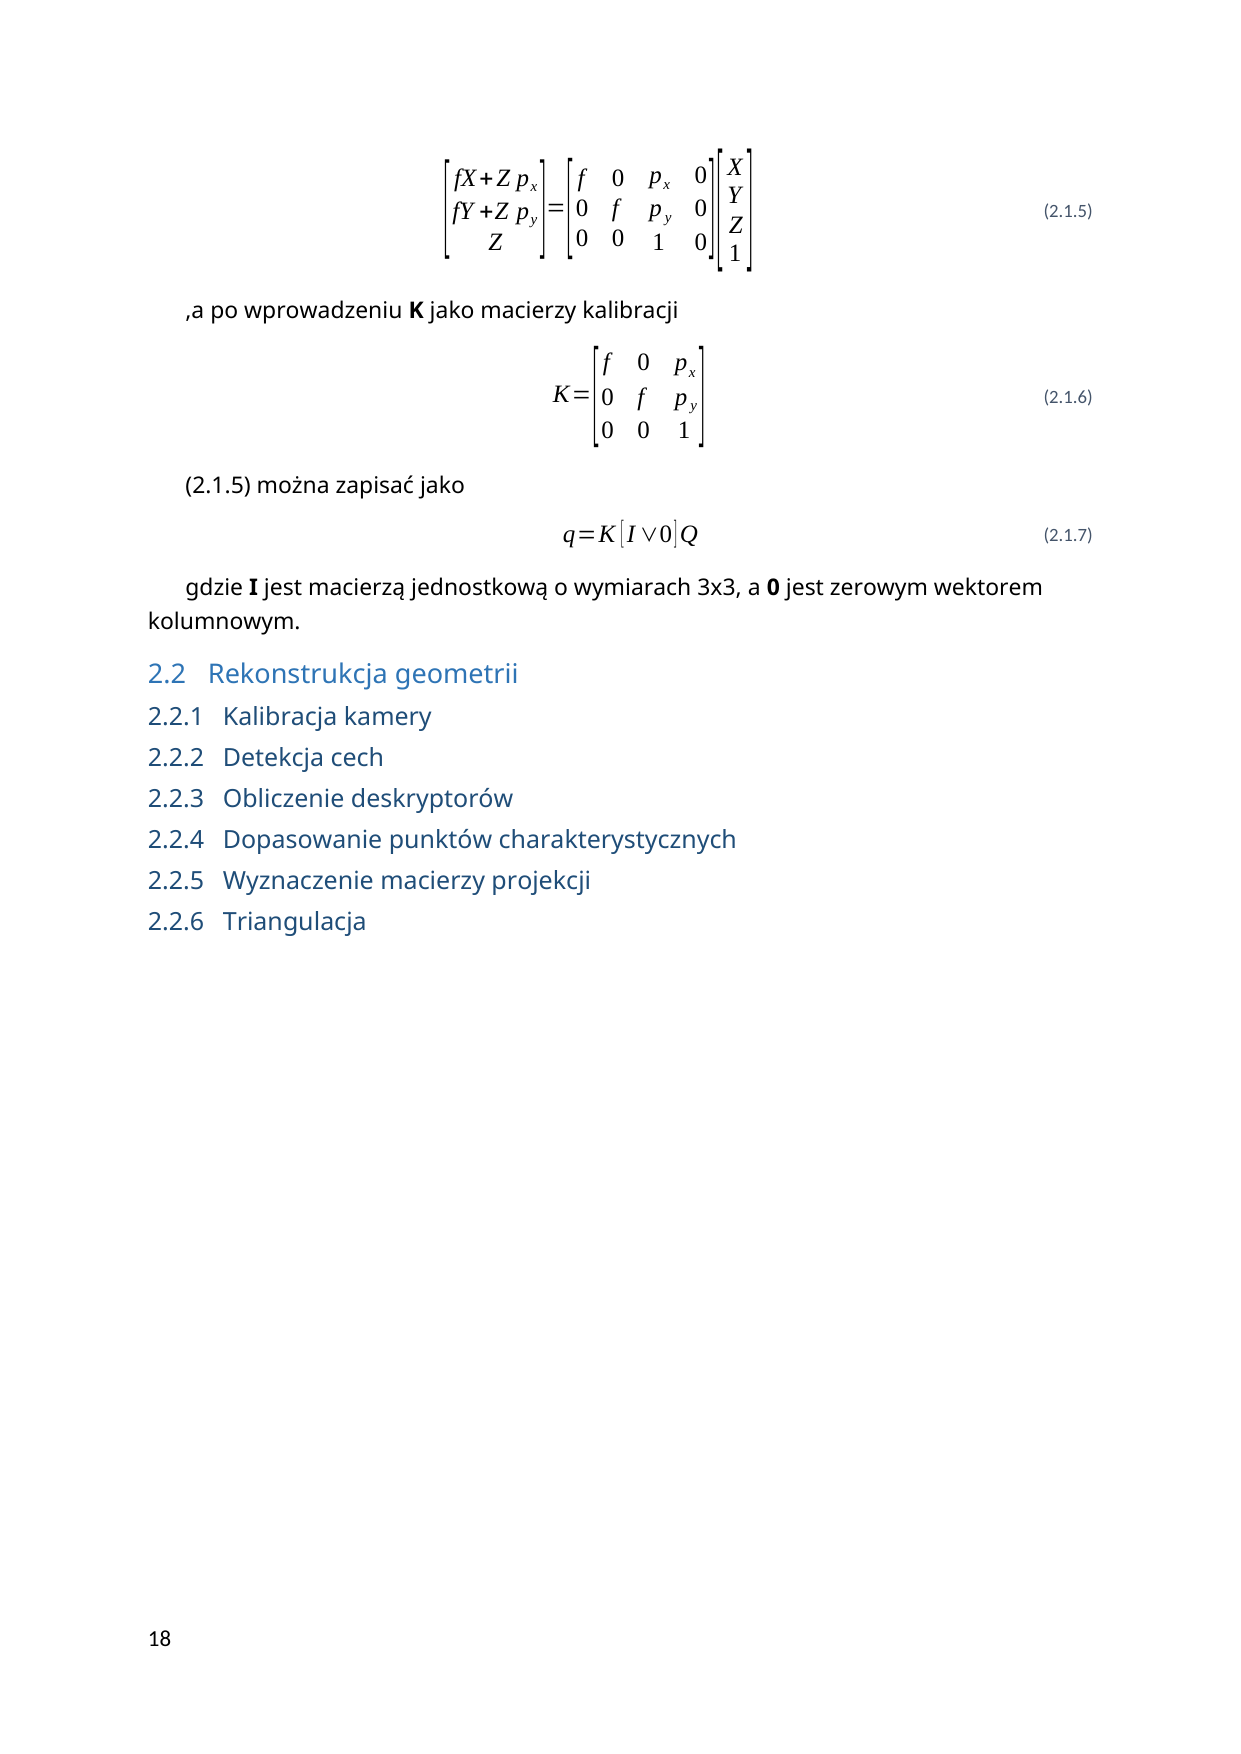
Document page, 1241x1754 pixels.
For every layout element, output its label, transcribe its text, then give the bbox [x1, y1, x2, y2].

subtitle Wyznaczenie macierzy projekcji [148, 863, 1093, 897]
text (2.1.6) [148, 344, 1093, 448]
subtitle Dopasowanie punktów charakterystycznych [148, 822, 1093, 856]
text gdzie I jest macierzą jednostkową o wymiarach 3x3, a 0 jest zerowym wektorem kolumnowym. [148, 571, 1093, 636]
subtitle Obliczenie deskryptorów [148, 781, 1093, 815]
subtitle Detekcja cech [148, 740, 1093, 774]
text (2.1.7) [148, 519, 1093, 550]
subtitle Rekonstrukcja geometrii [148, 655, 1093, 692]
subtitle Kalibracja kamery [148, 699, 1093, 733]
text (2.1.5) [148, 148, 1093, 273]
text (2.1.5) można zapisać jako [148, 469, 1093, 500]
subtitle Triangulacja [148, 904, 1093, 938]
text ,a po wprowadzeniu K jako macierzy kalibracji [148, 294, 1093, 325]
